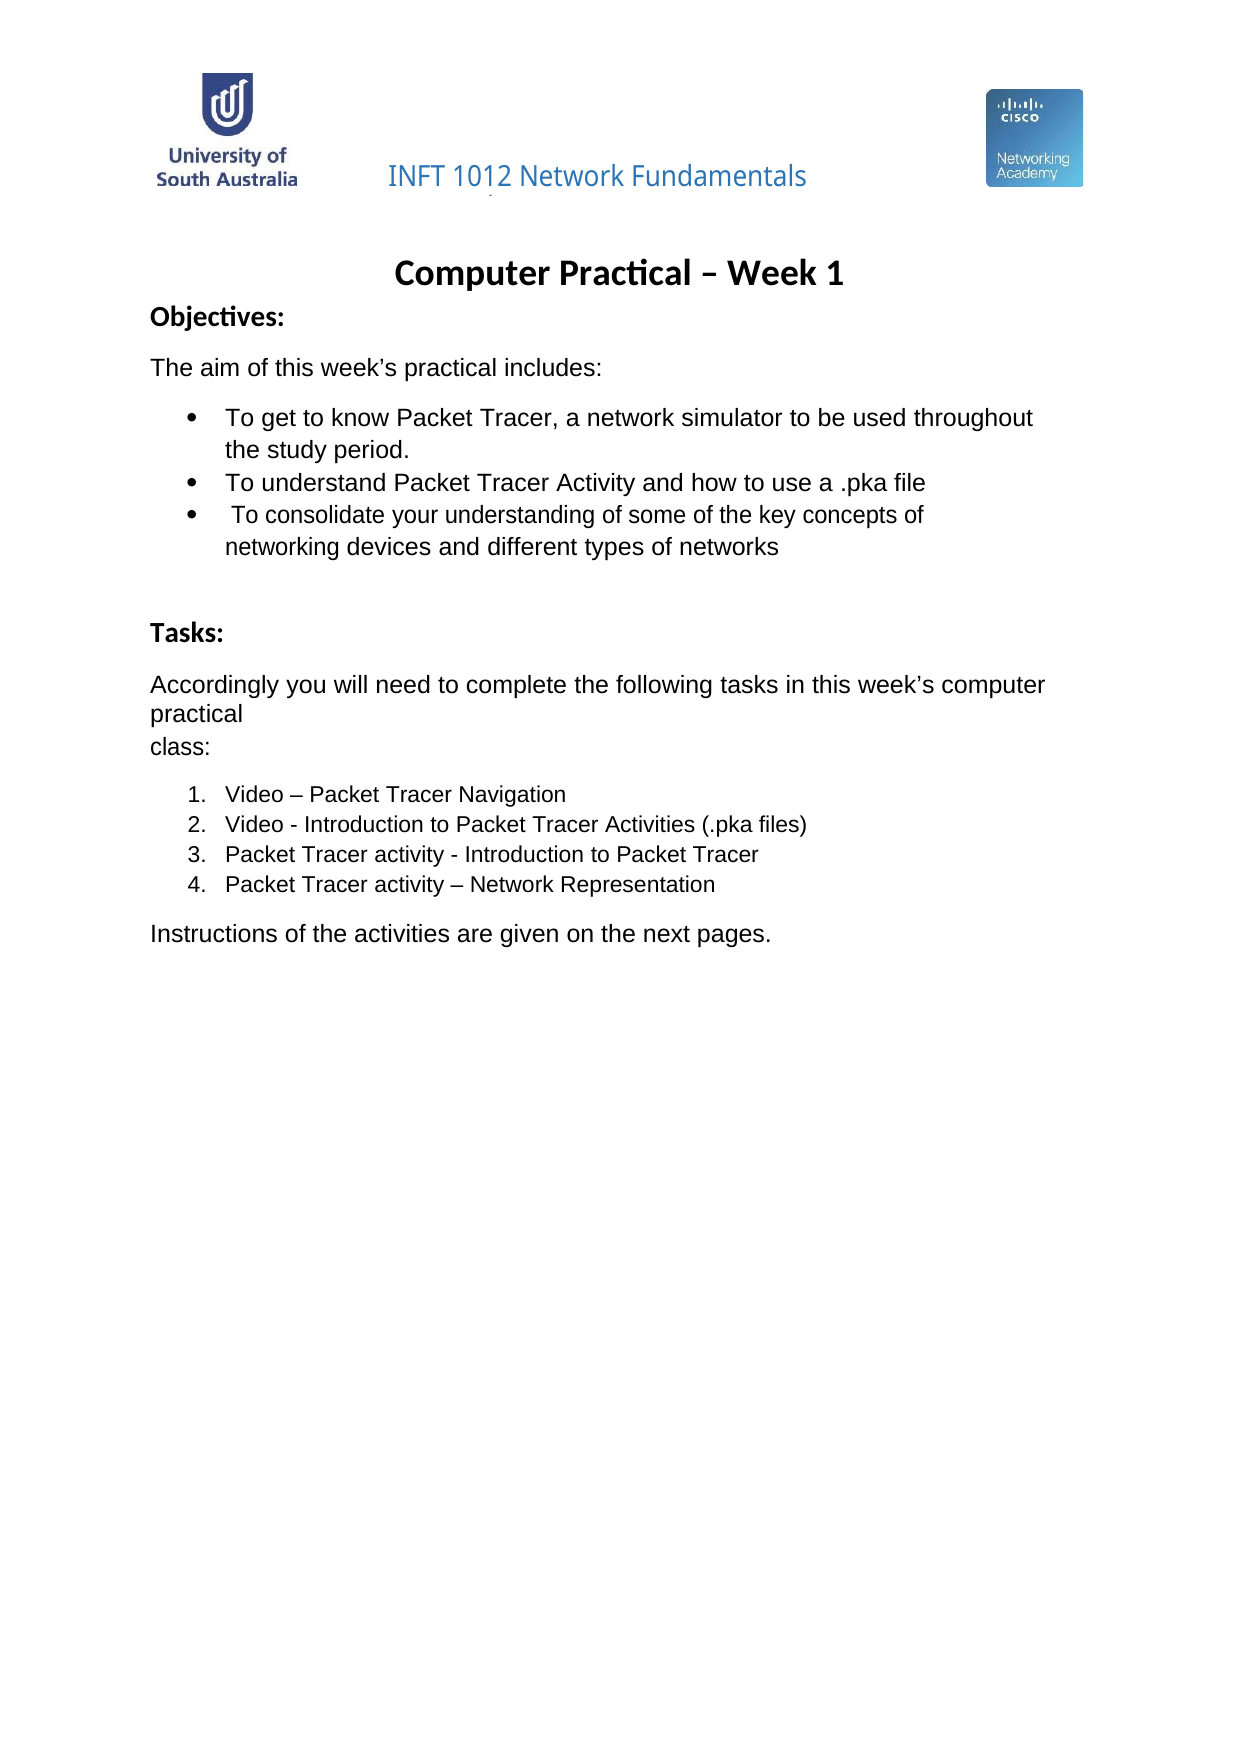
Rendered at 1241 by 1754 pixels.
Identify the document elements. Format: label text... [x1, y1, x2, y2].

list Video – Packet Tracer Navigation [187, 781, 1086, 807]
text class: [150, 732, 1086, 760]
text Tasks: [150, 614, 1086, 650]
list To get to know Packet Tracer, a network simulator to be used throughout the study period. [187, 403, 1073, 464]
text Accordingly you will need to complete the following tasks in this week’s computer practical [150, 670, 1086, 727]
picture [157, 73, 297, 186]
list To consolidate your understanding of some of the key concepts of networking devices and different types of networks [187, 500, 1023, 561]
text Instructions of the activities are given on the next pages. [150, 919, 1086, 947]
subtitle Objectives: [150, 298, 289, 334]
list To understand Packet Tracer Activity and how to use a .pka file [187, 468, 1086, 497]
picture [986, 89, 1084, 187]
list Packet Tracer activity - Introduction to Packet Tracer [187, 841, 1086, 868]
subtitle The aim of this week’s practical includes: [150, 353, 1086, 382]
list Packet Tracer activity – Network Representation [187, 871, 1086, 898]
list Video - Introduction to Packet Tracer Activities (.pka files) [187, 811, 1086, 838]
title Computer Practical – Week 1 [394, 249, 1086, 295]
